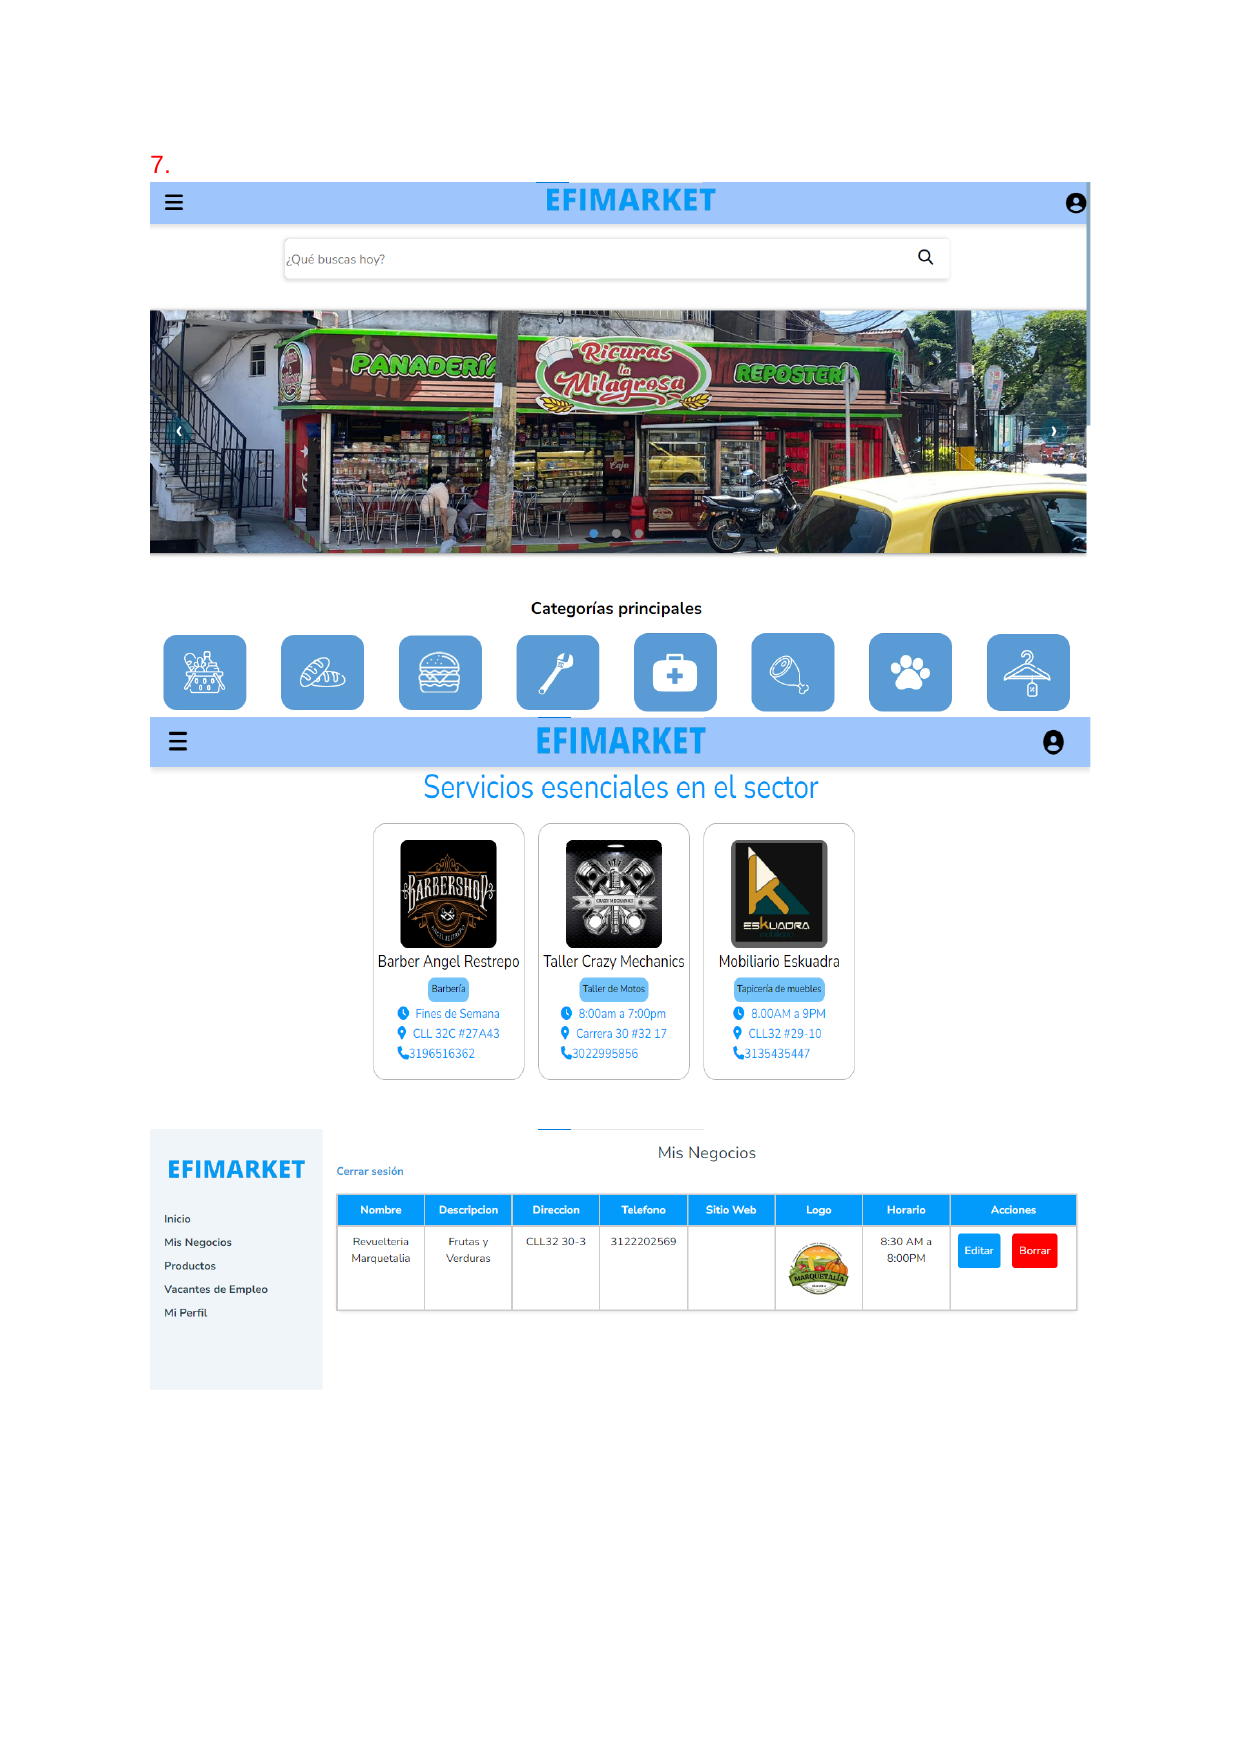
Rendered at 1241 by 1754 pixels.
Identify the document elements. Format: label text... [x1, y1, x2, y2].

picture [150, 717, 1091, 1093]
text 7. [150, 150, 1090, 182]
picture [150, 1129, 1091, 1390]
picture [150, 182, 1091, 714]
